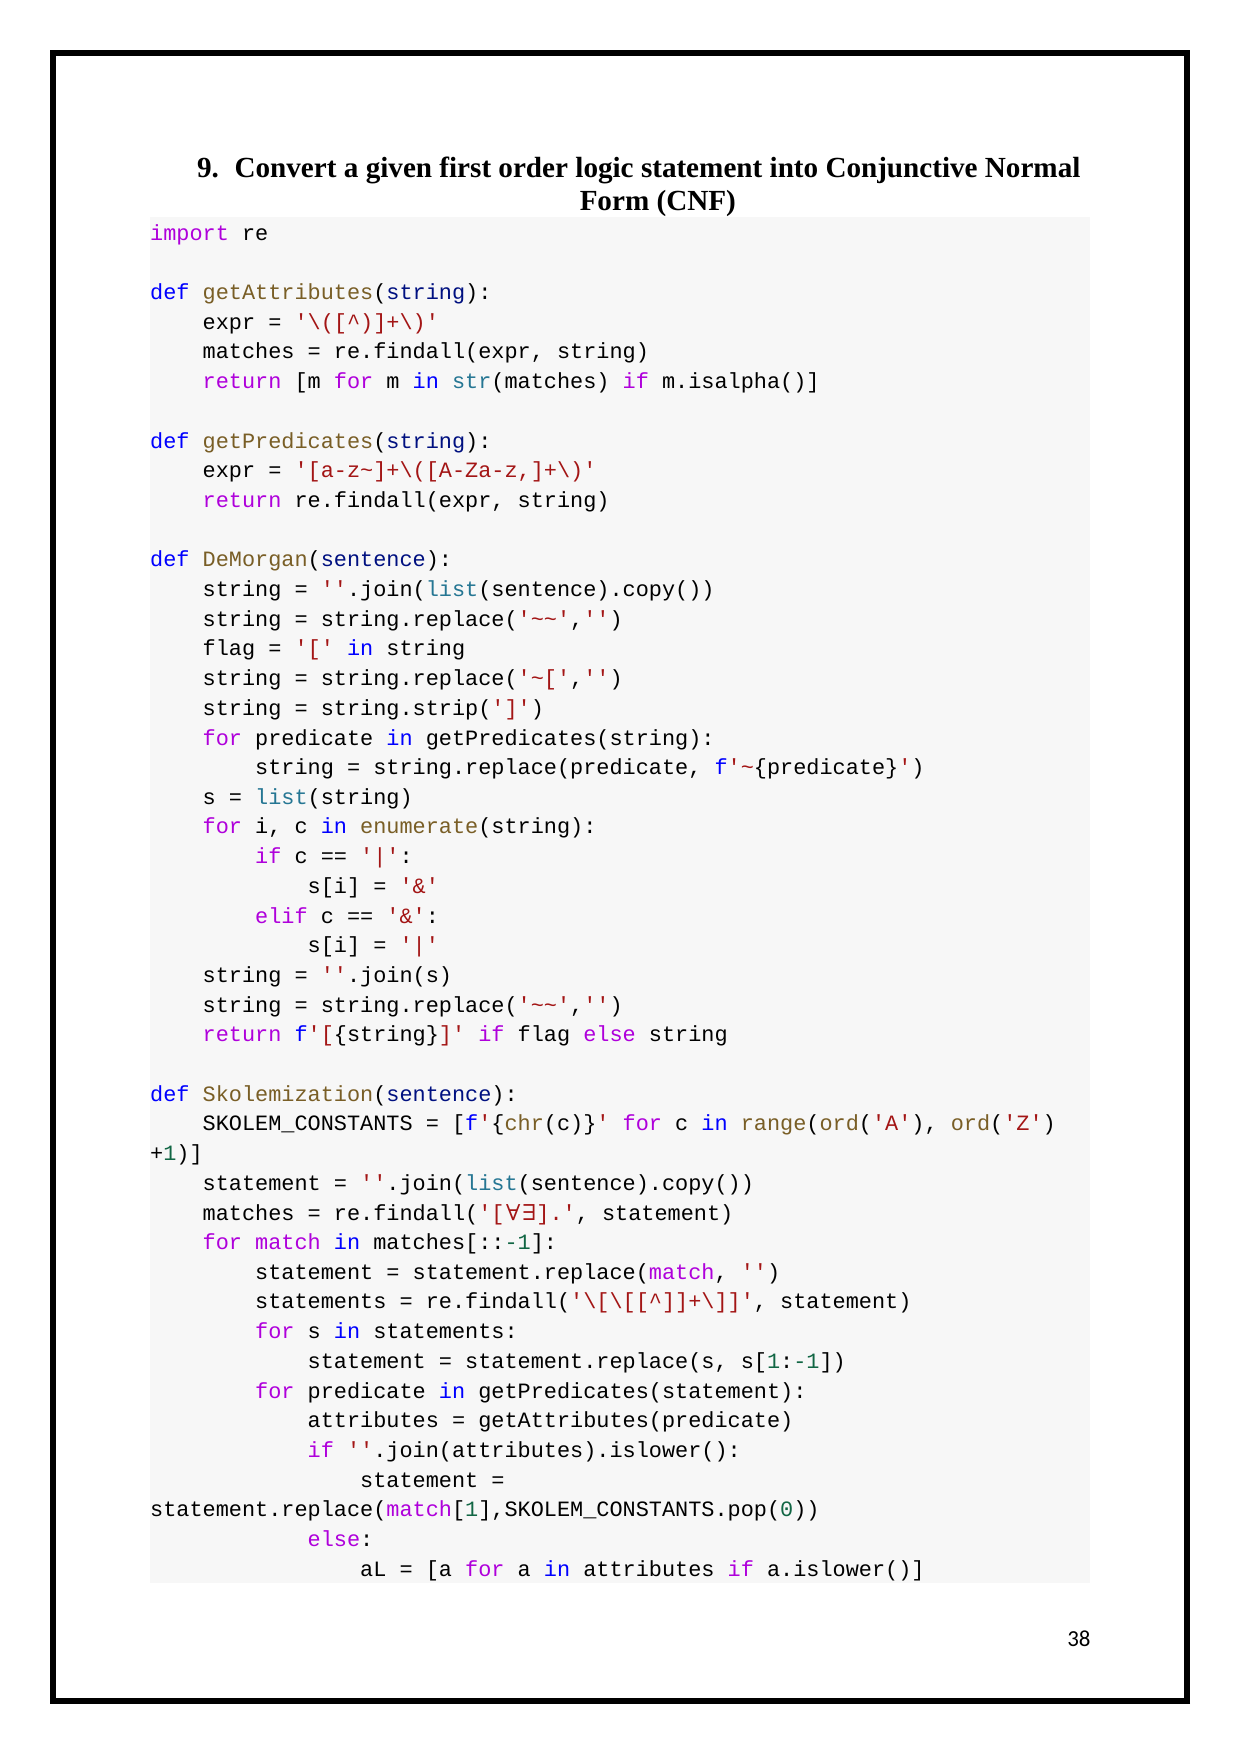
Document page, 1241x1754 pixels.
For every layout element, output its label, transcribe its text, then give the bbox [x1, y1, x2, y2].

text string = string.replace(predicate, f'~{predicate}') [150, 751, 1090, 781]
text statement = statement.replace(s, s[1:-1]) [150, 1345, 1090, 1375]
text attributes = getAttributes(predicate) [150, 1404, 1090, 1434]
text string = string.replace('~~','') [150, 989, 1090, 1019]
text aL = [a for a in attributes if a.islower()] [150, 1553, 1090, 1583]
text s[i] = '|' [150, 929, 1090, 959]
text expr = '\([^)]+\)' [150, 306, 1090, 336]
text for i, c in enumerate(string): [150, 811, 1090, 841]
text statement = statement.replace(match[1],SKOLEM_CONSTANTS.pop(0)) [150, 1464, 1090, 1523]
text def getAttributes(string): [150, 276, 1090, 306]
text string = string.strip(']') [150, 692, 1090, 722]
text for predicate in getPredicates(statement): [150, 1375, 1090, 1404]
text import re [150, 217, 1090, 247]
text if c == '|': [150, 841, 1090, 870]
text def getPredicates(string): [150, 425, 1090, 454]
text statement = ''.join(list(sentence).copy()) [150, 1167, 1090, 1197]
text for s in statements: [150, 1316, 1090, 1345]
text return f'[{string}]' if flag else string [150, 1019, 1090, 1048]
text statements = re.findall('\[\[[^]]+\]]', statement) [150, 1286, 1090, 1316]
text string = ''.join(list(sentence).copy()) [150, 573, 1090, 603]
text string = string.replace('~~','') [150, 603, 1090, 633]
text matches = re.findall('[∀∃].', statement) [150, 1197, 1090, 1226]
text expr = '[a-z~]+\([A-Za-z,]+\)' [150, 454, 1090, 484]
text for predicate in getPredicates(string): [150, 722, 1090, 751]
text elif c == '&': [150, 900, 1090, 929]
text def DeMorgan(sentence): [150, 544, 1090, 573]
list Convert a given first order logic statement into Conjunctive Normal Form (CNF) [187, 150, 1090, 217]
text return re.findall(expr, string) [150, 484, 1090, 514]
text string = string.replace('~[','') [150, 662, 1090, 692]
text else: [150, 1523, 1090, 1553]
text string = ''.join(s) [150, 959, 1090, 989]
text flag = '[' in string [150, 633, 1090, 662]
text def Skolemization(sentence): [150, 1078, 1090, 1108]
text matches = re.findall(expr, string) [150, 336, 1090, 366]
text s = list(string) [150, 781, 1090, 811]
text statement = statement.replace(match, '') [150, 1256, 1090, 1286]
text if ''.join(attributes).islower(): [150, 1434, 1090, 1464]
text s[i] = '&' [150, 870, 1090, 900]
text for match in matches[::-1]: [150, 1226, 1090, 1256]
text return [m for m in str(matches) if m.isalpha()] [150, 366, 1090, 395]
text SKOLEM_CONSTANTS = [f'{chr(c)}' for c in range(ord('A'), ord('Z')+1)] [150, 1108, 1090, 1167]
